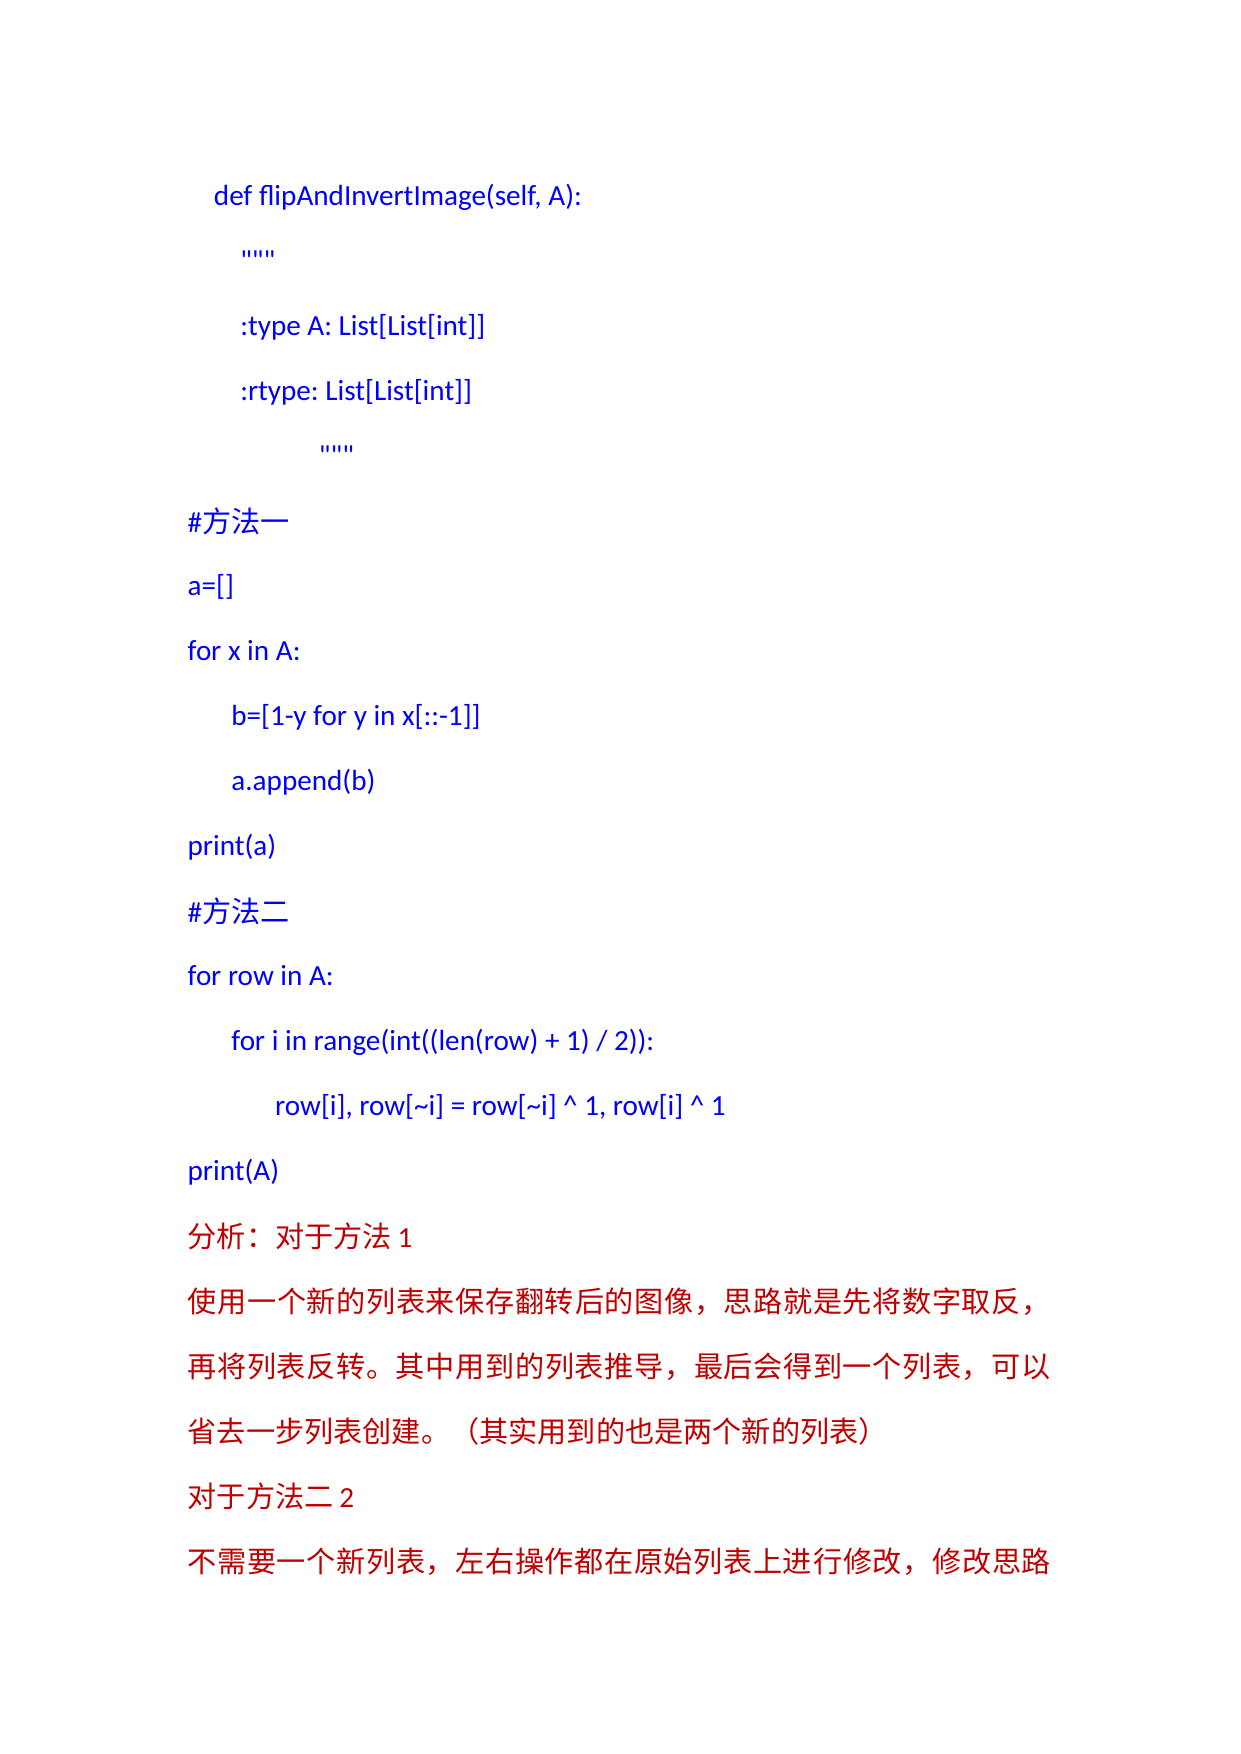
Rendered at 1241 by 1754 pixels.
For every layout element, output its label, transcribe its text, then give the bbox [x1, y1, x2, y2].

list :type A: List[List[int]] [187, 292, 1053, 357]
list 分析：对于方法1 [187, 1202, 1053, 1267]
list """ [275, 422, 1053, 487]
list """ [187, 227, 1053, 292]
list b=[1-y for y in x[::-1]] [187, 682, 1053, 747]
list print(A) [187, 1137, 1053, 1202]
list 使用一个新的列表来保存翻转后的图像，思路就是先将数字取反，再将列表反转。其中用到的列表推导，最后会得到一个列表，可以省去一步列表创建。（其实用到的也是两个新的列表） [187, 1267, 1053, 1462]
list for i in range(int((len(row) + 1) / 2)): [187, 1007, 1053, 1072]
list 对于方法二2 [187, 1462, 1053, 1527]
list row[i], row[~i] = row[~i] ^ 1, row[i] ^ 1 [187, 1072, 1053, 1137]
list def flipAndInvertImage(self, A): [187, 162, 1053, 227]
list #方法二 [187, 877, 1053, 942]
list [187, 1527, 1053, 1592]
list print(a) [187, 812, 1053, 877]
list for row in A: [187, 942, 1053, 1007]
list a.append(b) [187, 747, 1053, 812]
list #方法一 [187, 487, 1053, 552]
list a=[] [187, 552, 1053, 617]
list :rtype: List[List[int]] [187, 357, 1053, 422]
list for x in A: [187, 617, 1053, 682]
